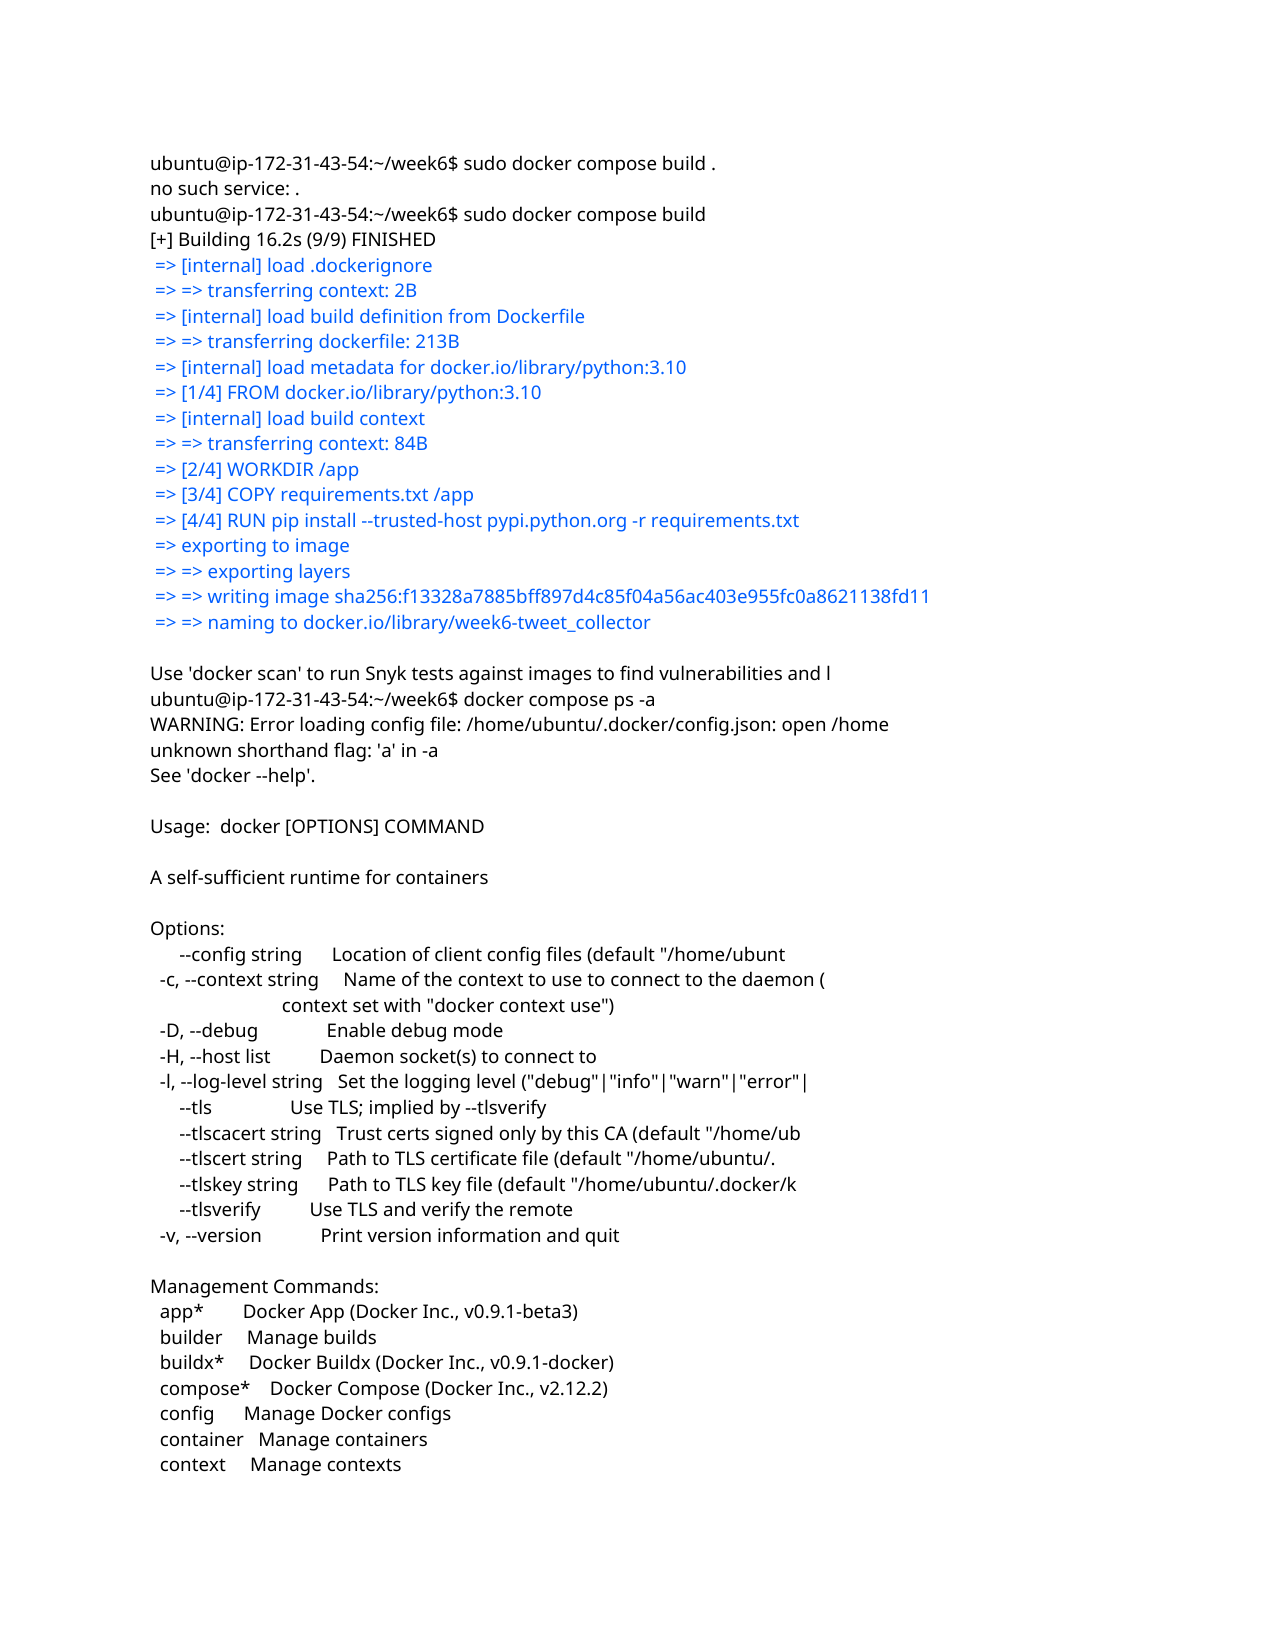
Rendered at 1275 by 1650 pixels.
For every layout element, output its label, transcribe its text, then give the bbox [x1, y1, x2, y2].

text compose* Docker Compose (Docker Inc., v2.12.2) [150, 1375, 1125, 1401]
text => [internal] load build context [150, 405, 1125, 431]
text -H, --host list Daemon socket(s) to connect to [150, 1043, 1125, 1069]
text no such service: . [150, 176, 1125, 201]
text -v, --version Print version information and quit [150, 1222, 1125, 1247]
text unknown shorthand flag: 'a' in -a [150, 737, 1125, 762]
text ubuntu@ip-172-31-43-54:~/week6$ docker compose ps -a [150, 686, 1125, 711]
text Use 'docker scan' to run Snyk tests against images to find vulnerabilities and l [150, 660, 1125, 686]
text config Manage Docker configs [150, 1401, 1125, 1426]
text Options: [150, 916, 1125, 941]
text => [4/4] RUN pip install --trusted-host pypi.python.org -r requirements.txt [150, 507, 1125, 533]
text => [3/4] COPY requirements.txt /app [150, 482, 1125, 507]
text --tls Use TLS; implied by --tlsverify [150, 1094, 1125, 1120]
text Usage: docker [OPTIONS] COMMAND [150, 813, 1125, 839]
text builder Manage builds [150, 1324, 1125, 1349]
text context Manage contexts [150, 1452, 1125, 1477]
text buildx* Docker Buildx (Docker Inc., v0.9.1-docker) [150, 1349, 1125, 1375]
text => => writing image sha256:f13328a7885bff897d4c85f04a56ac403e955fc0a8621138fd11 [150, 584, 1125, 609]
text container Manage containers [150, 1426, 1125, 1452]
text -l, --log-level string Set the logging level ("debug"|"info"|"warn"|"error"| [150, 1069, 1125, 1094]
text WARNING: Error loading config file: /home/ubuntu/.docker/config.json: open /home [150, 711, 1125, 737]
text => => transferring context: 84B [150, 431, 1125, 456]
text -c, --context string Name of the context to use to connect to the daemon ( [150, 967, 1125, 992]
text context set with "docker context use") [150, 992, 1125, 1018]
text --tlscacert string Trust certs signed only by this CA (default "/home/ub [150, 1120, 1125, 1145]
text Management Commands: [150, 1273, 1125, 1298]
text ubuntu@ip-172-31-43-54:~/week6$ sudo docker compose build . [150, 150, 1125, 176]
text => [internal] load .dockerignore [150, 252, 1125, 278]
text => [internal] load build definition from Dockerfile [150, 303, 1125, 329]
text => [2/4] WORKDIR /app [150, 456, 1125, 482]
text => [1/4] FROM docker.io/library/python:3.10 [150, 380, 1125, 405]
text ubuntu@ip-172-31-43-54:~/week6$ sudo docker compose build [150, 201, 1125, 227]
text [+] Building 16.2s (9/9) FINISHED [150, 227, 1125, 252]
text => => transferring context: 2B [150, 278, 1125, 303]
text => [internal] load metadata for docker.io/library/python:3.10 [150, 354, 1125, 380]
text app* Docker App (Docker Inc., v0.9.1-beta3) [150, 1298, 1125, 1324]
text --tlsverify Use TLS and verify the remote [150, 1196, 1125, 1222]
text => exporting to image [150, 533, 1125, 558]
text => => transferring dockerfile: 213B [150, 329, 1125, 354]
text --tlskey string Path to TLS key file (default "/home/ubuntu/.docker/k [150, 1171, 1125, 1196]
text See 'docker --help'. [150, 762, 1125, 788]
text A self-sufficient runtime for containers [150, 864, 1125, 890]
text --tlscert string Path to TLS certificate file (default "/home/ubuntu/. [150, 1145, 1125, 1171]
text --config string Location of client config files (default "/home/ubunt [150, 941, 1125, 967]
text => => exporting layers [150, 558, 1125, 584]
text => => naming to docker.io/library/week6-tweet_collector [150, 609, 1125, 635]
text -D, --debug Enable debug mode [150, 1018, 1125, 1043]
